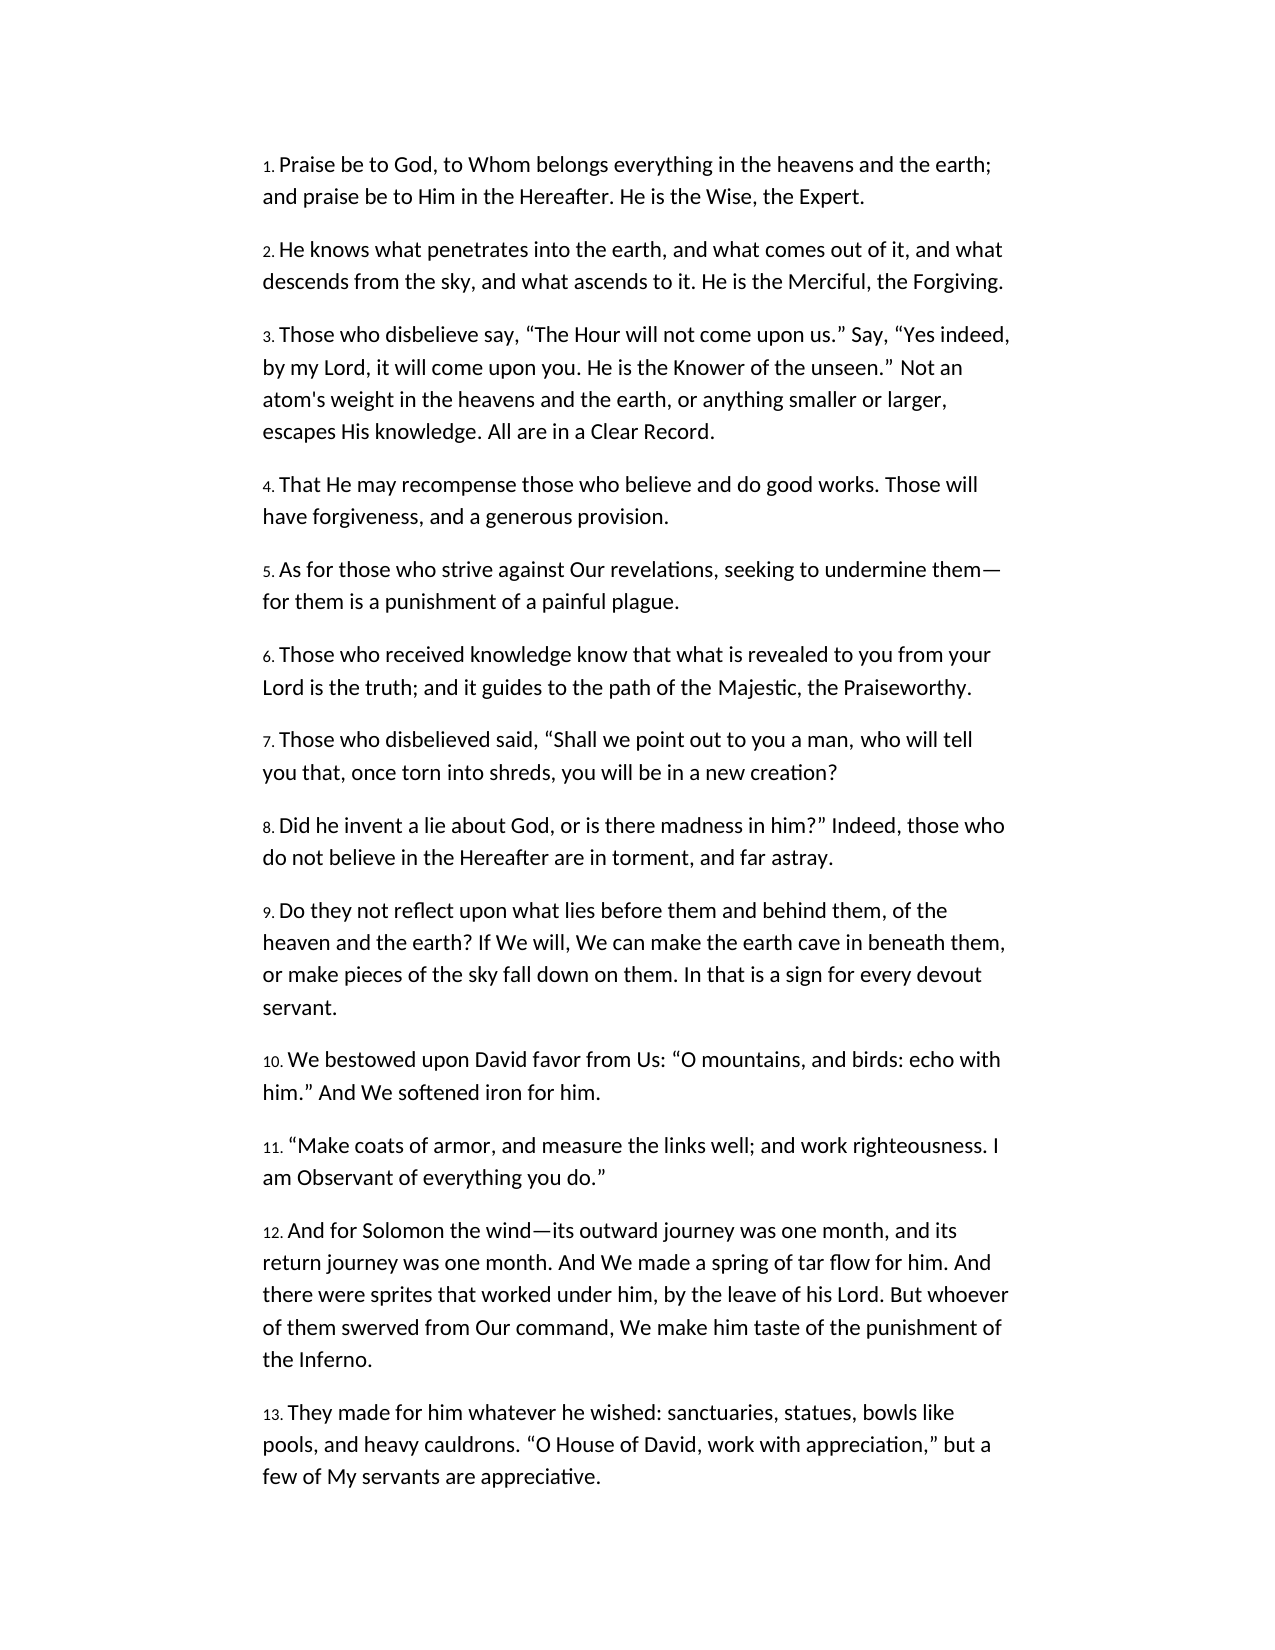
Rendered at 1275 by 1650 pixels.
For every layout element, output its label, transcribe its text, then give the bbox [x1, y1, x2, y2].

text Did he invent a lie about God, or is there madness in him?” Indeed, those who do not believe in the Hereafter are in torment, and far astray. [262, 811, 1012, 871]
text Do they not reflect upon what lies before them and behind them, of the heaven and the earth? If We will, We can make the earth cave in beneath them, or make pieces of the sky fall down on them. In that is a sign for every devout servant. [262, 896, 1012, 1021]
text That He may recompense those who believe and do good works. Those will have forgiveness, and a generous provision. [262, 470, 1012, 530]
text Those who received knowledge know that what is revealed to you from your Lord is the truth; and it guides to the path of the Majestic, the Praiseworthy. [262, 640, 1012, 701]
text “Make coats of armor, and measure the links well; and work righteousness. I am Observant of everything you do.” [262, 1131, 1012, 1191]
text We bestowed upon David favor from Us: “O mountains, and birds: echo with him.” And We softened iron for him. [262, 1046, 1012, 1106]
text Those who disbelieved said, “Shall we point out to you a man, who will tell you that, once torn into shreds, you will be in a new creation? [262, 726, 1012, 786]
text Those who disbelieve say, “The Hour will not come upon us.” Say, “Yes indeed, by my Lord, it will come upon you. He is the Knower of the unseen.” Not an atom's weight in the heavens and the earth, or anything smaller or larger, escapes His knowledge. All are in a Clear Record. [262, 320, 1012, 445]
text As for those who strive against Our revelations, seeking to undermine them—for them is a punishment of a painful plague. [262, 555, 1012, 615]
text He knows what penetrates into the earth, and what comes out of it, and what descends from the sky, and what ascends to it. He is the Merciful, the Forgiving. [262, 235, 1012, 295]
text They made for him whatever he wished: sanctuaries, statues, bowls like pools, and heavy cauldrons. “O House of David, work with appreciation,” but a few of My servants are appreciative. [262, 1398, 1012, 1490]
text Praise be to God, to Whom belongs everything in the heavens and the earth; and praise be to Him in the Hereafter. He is the Wise, the Expert. [262, 150, 1012, 210]
text And for Solomon the wind—its outward journey was one month, and its return journey was one month. And We made a spring of tar flow for him. And there were sprites that worked under him, by the leave of his Lord. But whoever of them swerved from Our command, We make him taste of the punishment of the Inferno. [262, 1216, 1012, 1373]
